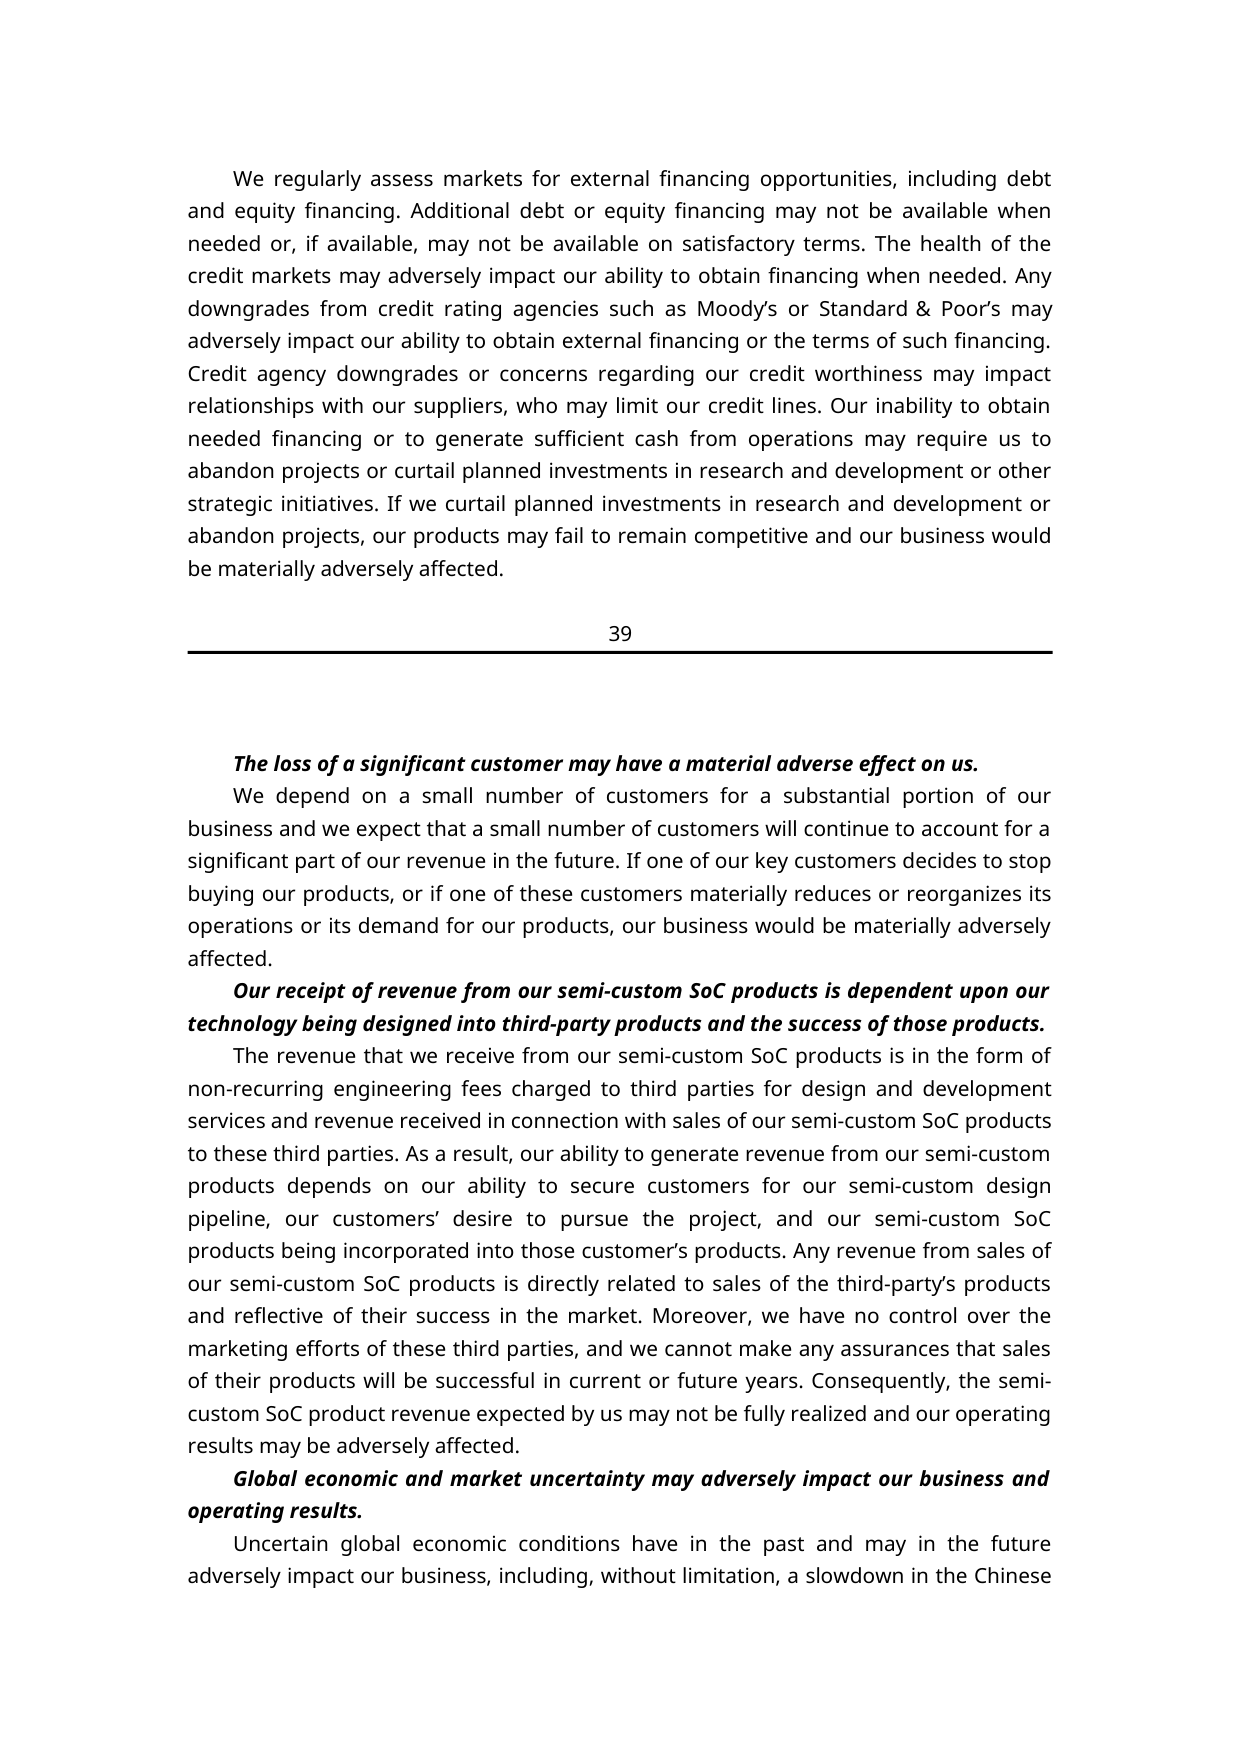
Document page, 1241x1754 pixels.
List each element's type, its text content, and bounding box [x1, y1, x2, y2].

text Our receipt of revenue from our semi-custom SoC products is dependent upon our technology being designed into third-party products and the success of those products. [187, 974, 1053, 1039]
text Global economic and market uncertainty may adversely impact our business and operating results. [187, 1462, 1053, 1527]
text The loss of a significant customer may have a material adverse effect on us. [187, 747, 1053, 779]
text 39 [187, 617, 1053, 649]
text We regularly assess markets for external financing opportunities, including debt and equity financing. Additional debt or equity financing may not be available when needed or, if available, may not be available on satisfactory terms. The health of the credit markets may adversely impact our ability to obtain financing when needed. Any downgrades from credit rating agencies such as Moody’s or Standard & Poor’s may adversely impact our ability to obtain external financing or the terms of such financing. Credit agency downgrades or concerns regarding our credit worthiness may impact relationships with our suppliers, who may limit our credit lines. Our inability to obtain needed financing or to generate sufficient cash from operations may require us to abandon projects or curtail planned investments in research and development or other strategic initiatives. If we curtail planned investments in research and development or abandon projects, our products may fail to remain competitive and our business would be materially adversely affected. [187, 162, 1053, 584]
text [187, 1527, 1053, 1592]
text We depend on a small number of customers for a substantial portion of our business and we expect that a small number of customers will continue to account for a significant part of our revenue in the future. If one of our key customers decides to stop buying our products, or if one of these customers materially reduces or reorganizes its operations or its demand for our products, our business would be materially adversely affected. [187, 779, 1053, 974]
text The revenue that we receive from our semi-custom SoC products is in the form of non-recurring engineering fees charged to third parties for design and development services and revenue received in connection with sales of our semi-custom SoC products to these third parties. As a result, our ability to generate revenue from our semi-custom products depends on our ability to secure customers for our semi-custom design pipeline, our customers’ desire to pursue the project, and our semi-custom SoC products being incorporated into those customer’s products. Any revenue from sales of our semi-custom SoC products is directly related to sales of the third-party’s products and reflective of their success in the market. Moreover, we have no control over the marketing efforts of these third parties, and we cannot make any assurances that sales of their products will be successful in current or future years. Consequently, the semi-custom SoC product revenue expected by us may not be fully realized and our operating results may be adversely affected. [187, 1039, 1053, 1462]
